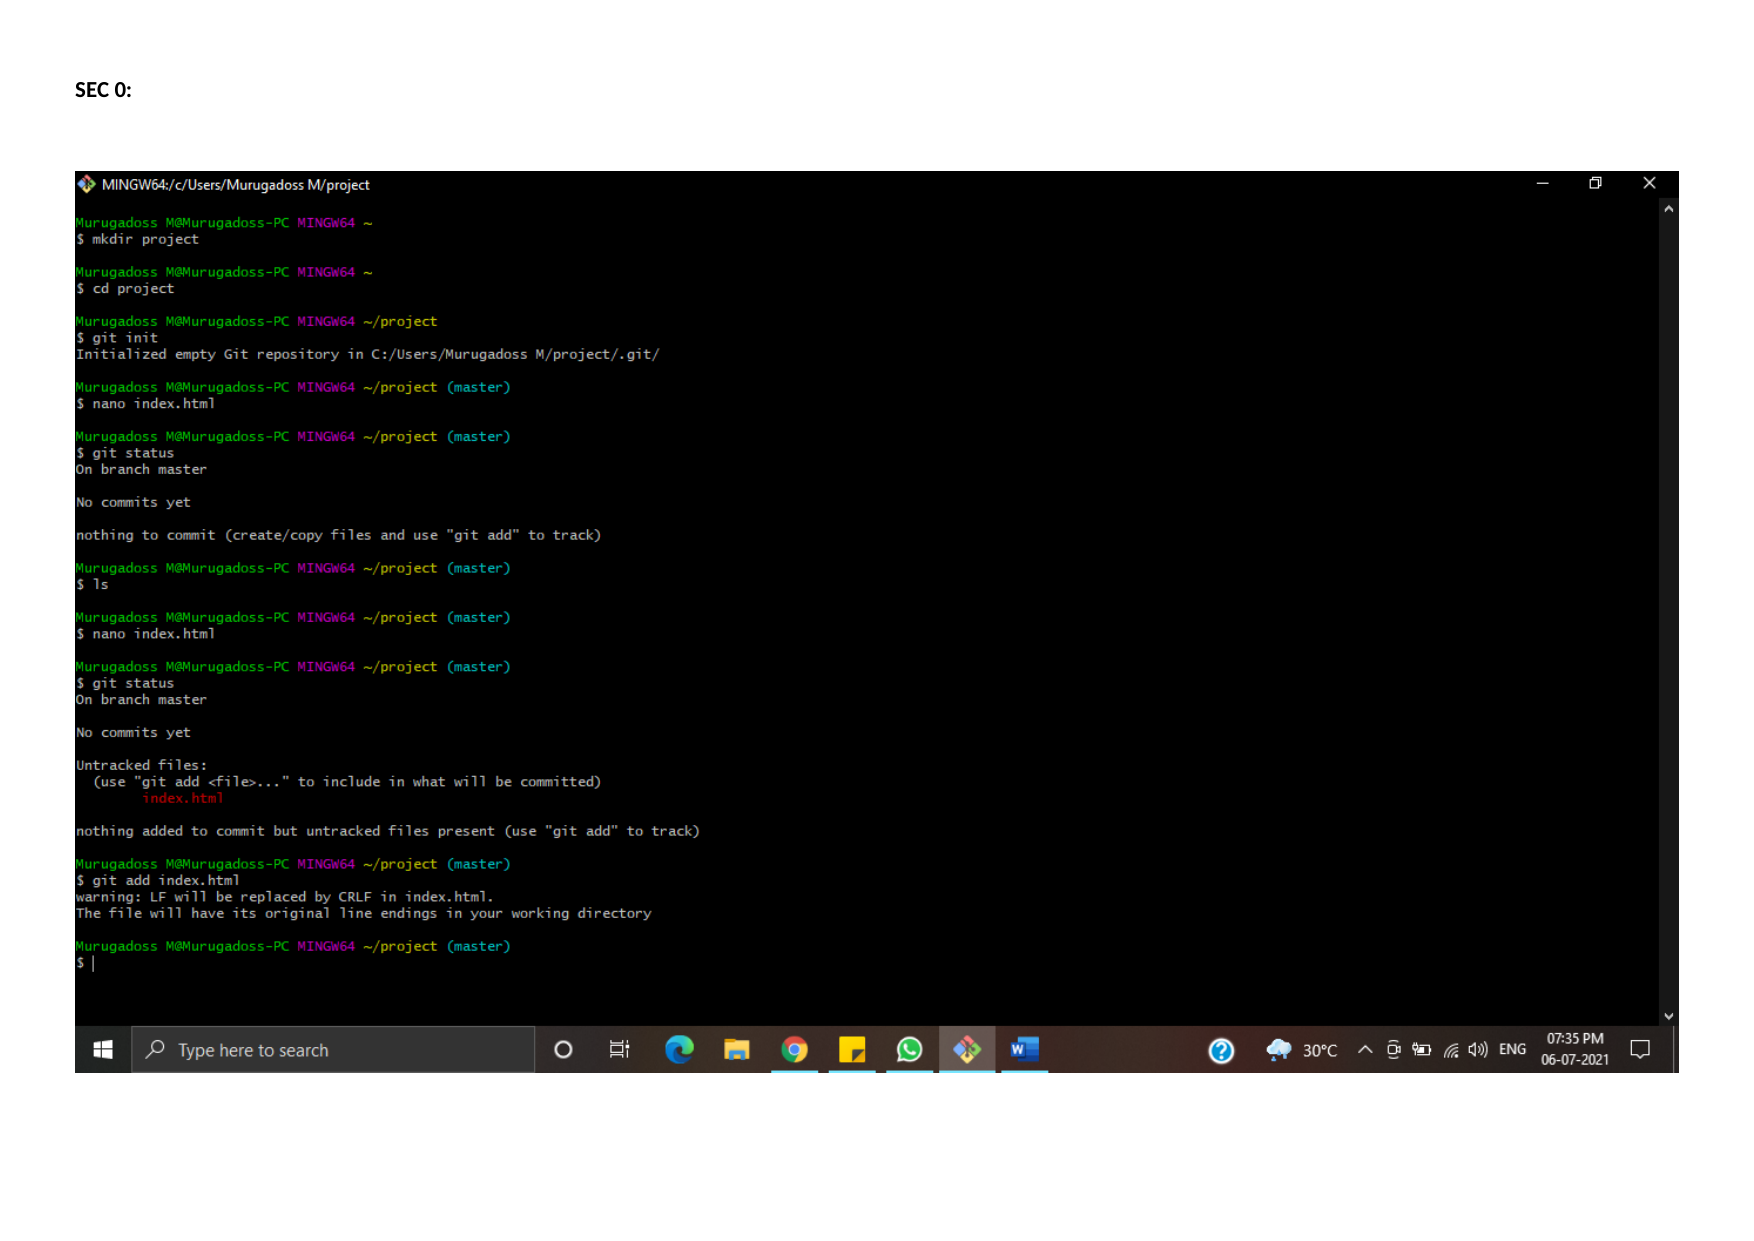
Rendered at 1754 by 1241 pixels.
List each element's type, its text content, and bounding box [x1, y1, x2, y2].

picture [75, 171, 1679, 1073]
text SEC 0: [75, 75, 1679, 103]
